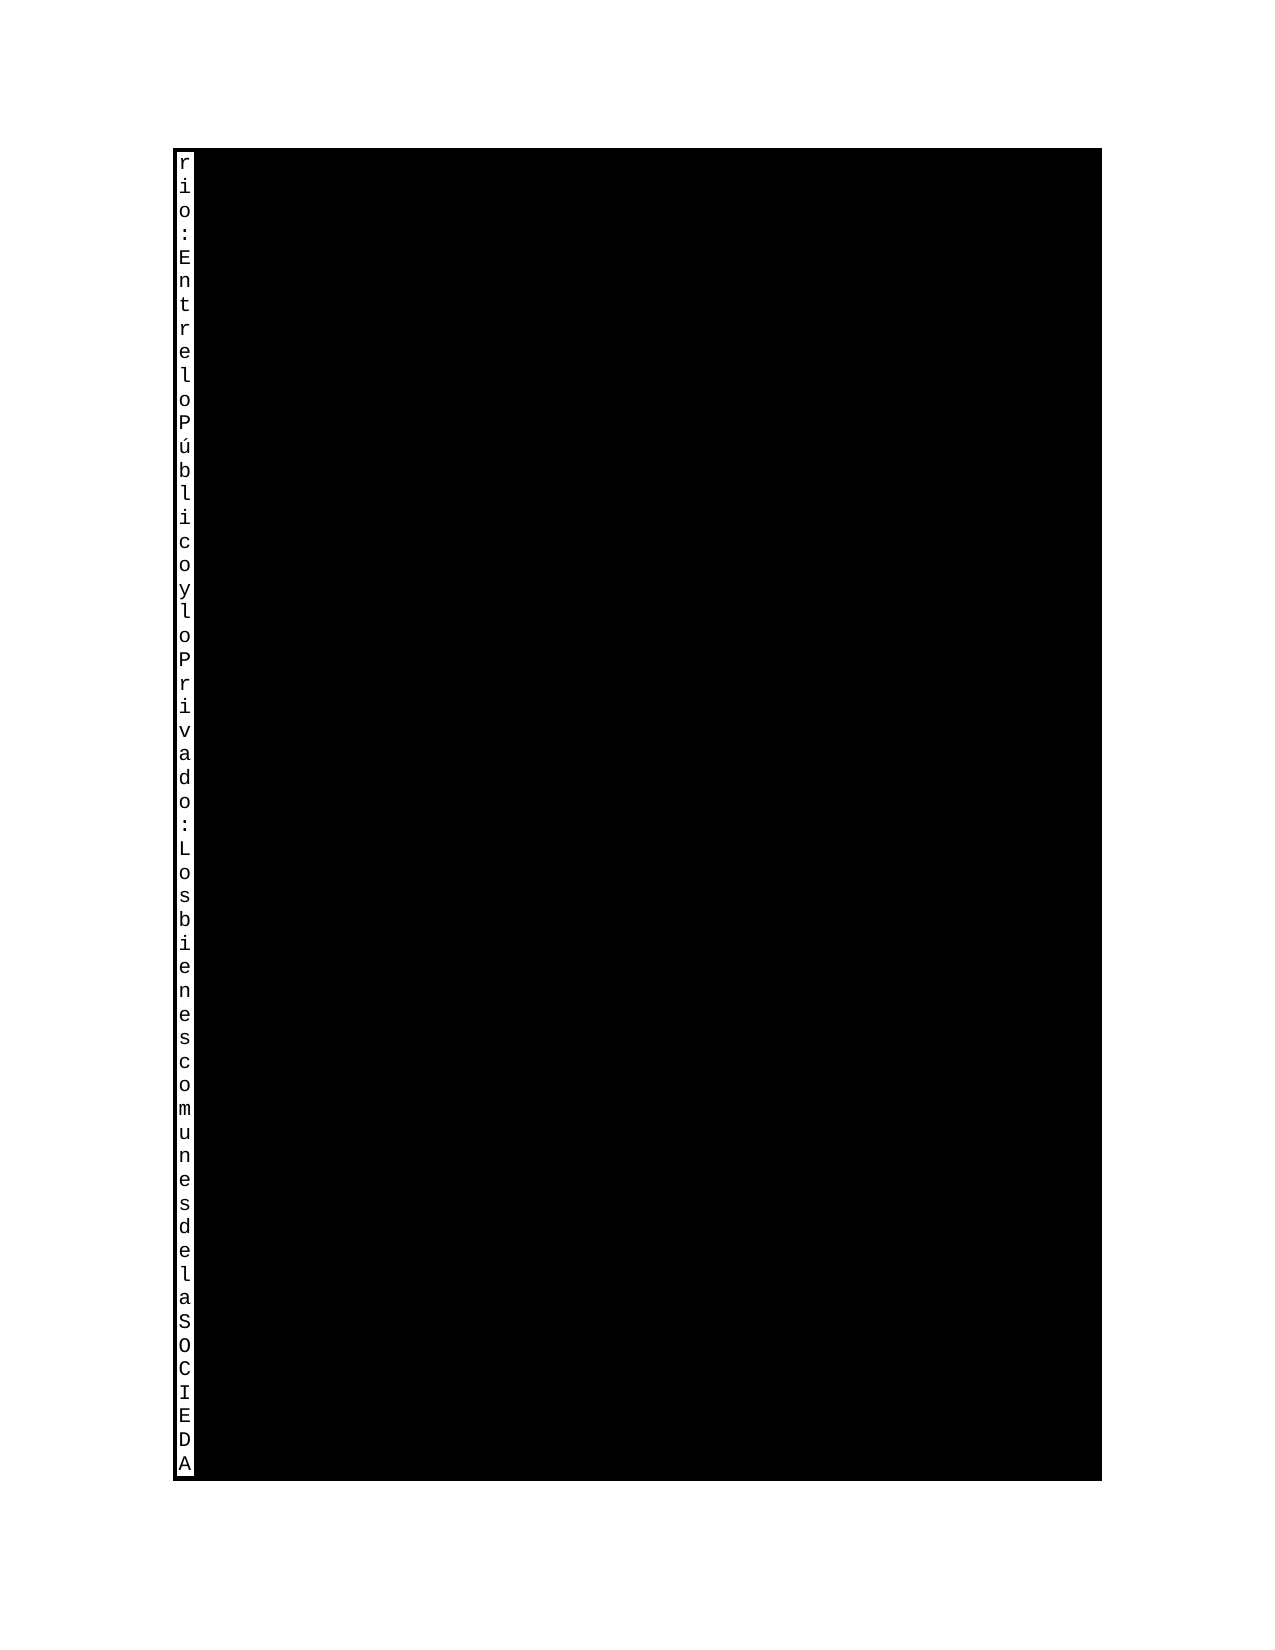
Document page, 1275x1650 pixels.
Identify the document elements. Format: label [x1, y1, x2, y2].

table_header [173, 148, 1102, 1481]
